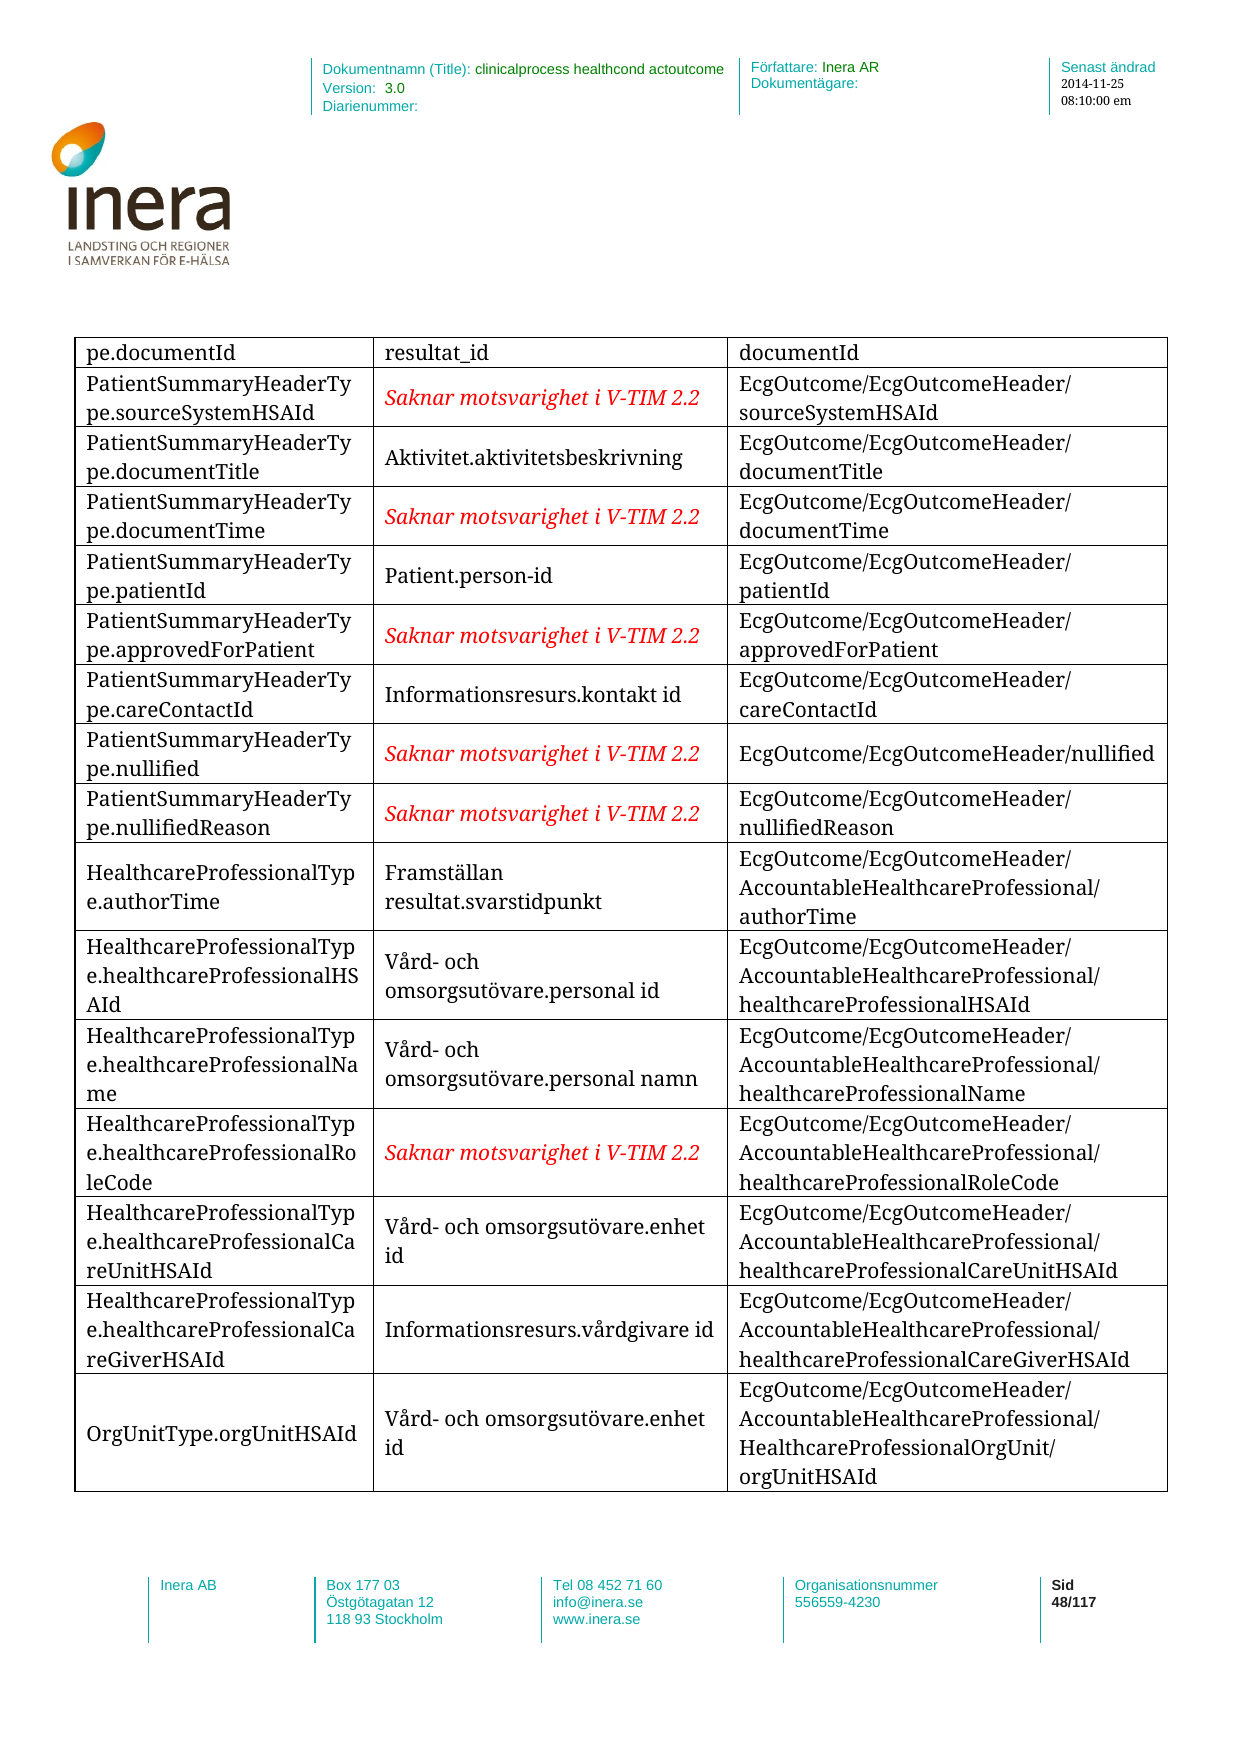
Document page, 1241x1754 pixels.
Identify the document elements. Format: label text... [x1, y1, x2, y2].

table_cell Saknar motsvarighet i V-TIM 2.2 [374, 724, 727, 782]
table_cell PatientSummaryHeaderType.documentTitle [76, 427, 373, 486]
table_cell EcgOutcome/EcgOutcomeHeader/documentId [728, 338, 1167, 367]
table_cell EcgOutcome/EcgOutcomeHeader/AccountableHealthcareProfessional/healthcareProfessionalRoleCode [728, 1109, 1167, 1196]
table_cell HealthcareProfessionalType.healthcareProfessionalName [76, 1020, 373, 1107]
table_cell PatientSummaryHeaderType.sourceSystemHSAId [76, 368, 373, 426]
table_cell Patient.person-id [374, 546, 727, 604]
table_cell Saknar motsvarighet i V-TIM 2.2 [374, 1109, 727, 1196]
table_cell EcgOutcome/EcgOutcomeHeader/approvedForPatient [728, 605, 1167, 664]
table_cell Framställan resultat.framställan resultat_id [374, 338, 727, 367]
table_cell EcgOutcome/EcgOutcomeHeader/documentTime [728, 487, 1167, 545]
table_cell EcgOutcome/EcgOutcomeHeader/AccountableHealthcareProfessional/HealthcareProfessionalOrgUnit/orgUnitHSAId [728, 1374, 1167, 1491]
table_cell PatientSummaryHeaderType.nullifiedReason [76, 784, 373, 842]
table_cell Vård- och omsorgsutövare.enhet id [374, 1374, 727, 1491]
table_cell Vård- och omsorgsutövare.personal namn [374, 1020, 727, 1107]
table_cell HealthcareProfessionalType.healthcareProfessionalHSAId [76, 931, 373, 1019]
table_cell EcgOutcome/EcgOutcomeHeader/careContactId [728, 665, 1167, 723]
table_cell EcgOutcome/EcgOutcomeHeader/AccountableHealthcareProfessional/healthcareProfessionalHSAId [728, 931, 1167, 1019]
table_cell EcgOutcome/EcgOutcomeHeader/sourceSystemHSAId [728, 368, 1167, 426]
table_cell PatientSummaryHeaderType.documentId [76, 338, 373, 367]
table_cell Saknar motsvarighet i V-TIM 2.2 [374, 368, 727, 426]
table_cell HealthcareProfessionalType.healthcareProfessionalRoleCode [76, 1109, 373, 1196]
table_cell EcgOutcome/EcgOutcomeHeader/documentTitle [728, 427, 1167, 486]
table_cell PatientSummaryHeaderType.careContactId [76, 665, 373, 723]
table_cell EcgOutcome/EcgOutcomeHeader/AccountableHealthcareProfessional/healthcareProfessionalName [728, 1020, 1167, 1107]
table_cell EcgOutcome/EcgOutcomeHeader/AccountableHealthcareProfessional/healthcareProfessionalCareUnitHSAId [728, 1197, 1167, 1284]
table_cell PatientSummaryHeaderType.patientId [76, 546, 373, 604]
table_cell Saknar motsvarighet i V-TIM 2.2 [374, 605, 727, 664]
table_cell EcgOutcome/EcgOutcomeHeader/patientId [728, 546, 1167, 604]
table_cell Framställan resultat.svarstidpunkt [374, 843, 727, 930]
table_cell EcgOutcome/EcgOutcomeHeader/AccountableHealthcareProfessional/authorTime [728, 843, 1167, 930]
table_cell Saknar motsvarighet i V-TIM 2.2 [374, 784, 727, 842]
table_cell EcgOutcome/EcgOutcomeHeader/AccountableHealthcareProfessional/healthcareProfessionalCareGiverHSAId [728, 1286, 1167, 1373]
table_cell Vård- och omsorgsutövare.personal id [374, 931, 727, 1019]
table_cell PatientSummaryHeaderType.approvedForPatient [76, 605, 373, 664]
table_cell Aktivitet.aktivitetsbeskrivning [374, 427, 727, 486]
table_cell OrgUnitType.orgUnitHSAId [76, 1374, 373, 1491]
table_cell HealthcareProfessionalType.authorTime [76, 843, 373, 930]
table_cell Vård- och omsorgsutövare.enhet id [374, 1197, 727, 1284]
table_cell Informationsresurs.vårdgivare id [374, 1286, 727, 1373]
table_cell PatientSummaryHeaderType.documentTime [76, 487, 373, 545]
table_cell EcgOutcome/EcgOutcomeHeader/nullified [728, 724, 1167, 782]
table_cell Saknar motsvarighet i V-TIM 2.2 [374, 487, 727, 545]
table_cell Informationsresurs.kontakt id [374, 665, 727, 723]
table_cell HealthcareProfessionalType.healthcareProfessionalCareUnitHSAId [76, 1197, 373, 1284]
picture [51, 122, 230, 265]
table_cell EcgOutcome/EcgOutcomeHeader/nullifiedReason [728, 784, 1167, 842]
table_cell HealthcareProfessionalType.healthcareProfessionalCareGiverHSAId [76, 1286, 373, 1373]
table_cell PatientSummaryHeaderType.nullified [76, 724, 373, 782]
